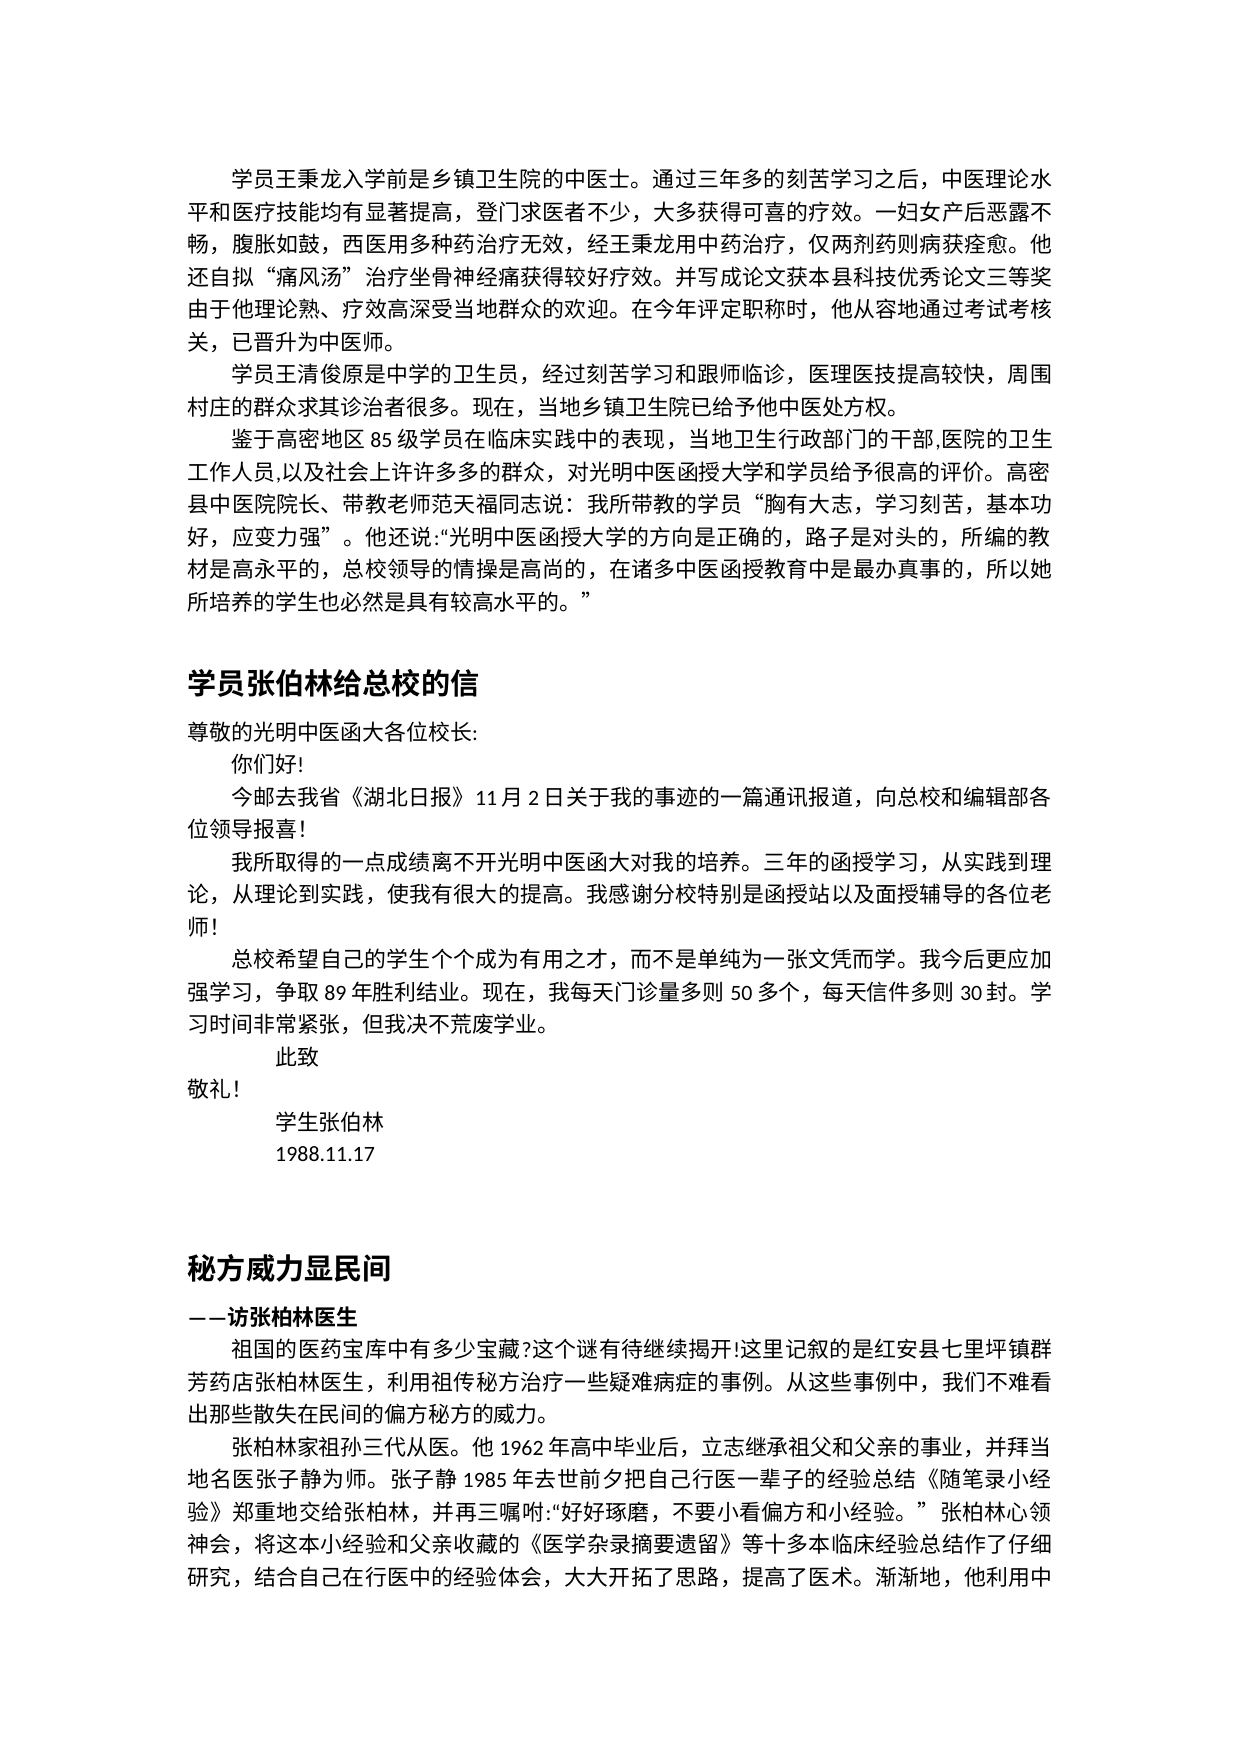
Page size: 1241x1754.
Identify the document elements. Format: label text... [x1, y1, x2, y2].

list 秘方威力显民间 [187, 1234, 1053, 1299]
list 学员王秉龙入学前是乡镇卫生院的中医士。通过三年多的刻苦学习之后，中医理论水平和医疗技能均有显著提高，登门求医者不少，大多获得可喜的疗效。一妇女产后恶露不畅，腹胀如鼓，西医用多种药治疗无效，经王秉龙用中药治疗，仅两剂药则病获痊愈。他还自拟“痛风汤”治疗坐骨神经痛获得较好疗效。并写成论文获本县科技优秀论文三等奖。由于他理论熟、疗效高深受当地群众的欢迎。在今年评定职称时，他从容地通过考试考核关，已晋升为中医师。 [187, 162, 1053, 357]
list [187, 1429, 1053, 1592]
list 你们好! [187, 747, 1053, 779]
list 1988.11.17 [187, 1137, 1053, 1169]
list ——访张柏林医生 [187, 1299, 1053, 1332]
list 学员张伯林给总校的信 [187, 649, 1053, 714]
list 今邮去我省《湖北日报》11月2日关于我的事迹的一篇通讯报道，向总校和编辑部各位领导报喜！ [187, 779, 1053, 844]
list 学生张伯林 [187, 1104, 1053, 1137]
list 祖国的医药宝库中有多少宝藏?这个谜有待继续揭开!这里记叙的是红安县七里坪镇群芳药店张柏林医生，利用祖传秘方治疗一些疑难病症的事例。从这些事例中，我们不难看出那些散失在民间的偏方秘方的威力。 [187, 1332, 1053, 1429]
list 尊敬的光明中医函大各位校长: [187, 714, 1053, 747]
list 学员王清俊原是中学的卫生员，经过刻苦学习和跟师临诊，医理医技提高较快，周围村庄的群众求其诊治者很多。现在，当地乡镇卫生院已给予他中医处方权。 [187, 357, 1053, 422]
list 鉴于高密地区85级学员在临床实践中的表现，当地卫生行政部门的干部,医院的卫生工作人员,以及社会上许许多多的群众，对光明中医函授大学和学员给予很高的评价。高密县中医院院长、带教老师范天福同志说：我所带教的学员“胸有大志，学习刻苦，基本功好，应变力强”。他还说:“光明中医函授大学的方向是正确的，路子是对头的，所编的教材是高永平的，总校领导的情操是高尚的，在诸多中医函授教育中是最办真事的，所以她所培养的学生也必然是具有较高水平的。” [187, 422, 1053, 617]
list 总校希望自己的学生个个成为有用之才，而不是单纯为一张文凭而学。我今后更应加强学习，争取89年胜利结业。现在，我每天门诊量多则50多个，每天信件多则30封。学习时间非常紧张，但我决不荒废学业。 [187, 942, 1053, 1039]
list 敬礼！ [187, 1072, 1053, 1104]
list 此致 [187, 1039, 1053, 1072]
list 我所取得的一点成绩离不开光明中医函大对我的培养。三年的函授学习，从实践到理论，从理论到实践，使我有很大的提高。我感谢分校特别是函授站以及面授辅导的各位老师！ [187, 844, 1053, 942]
